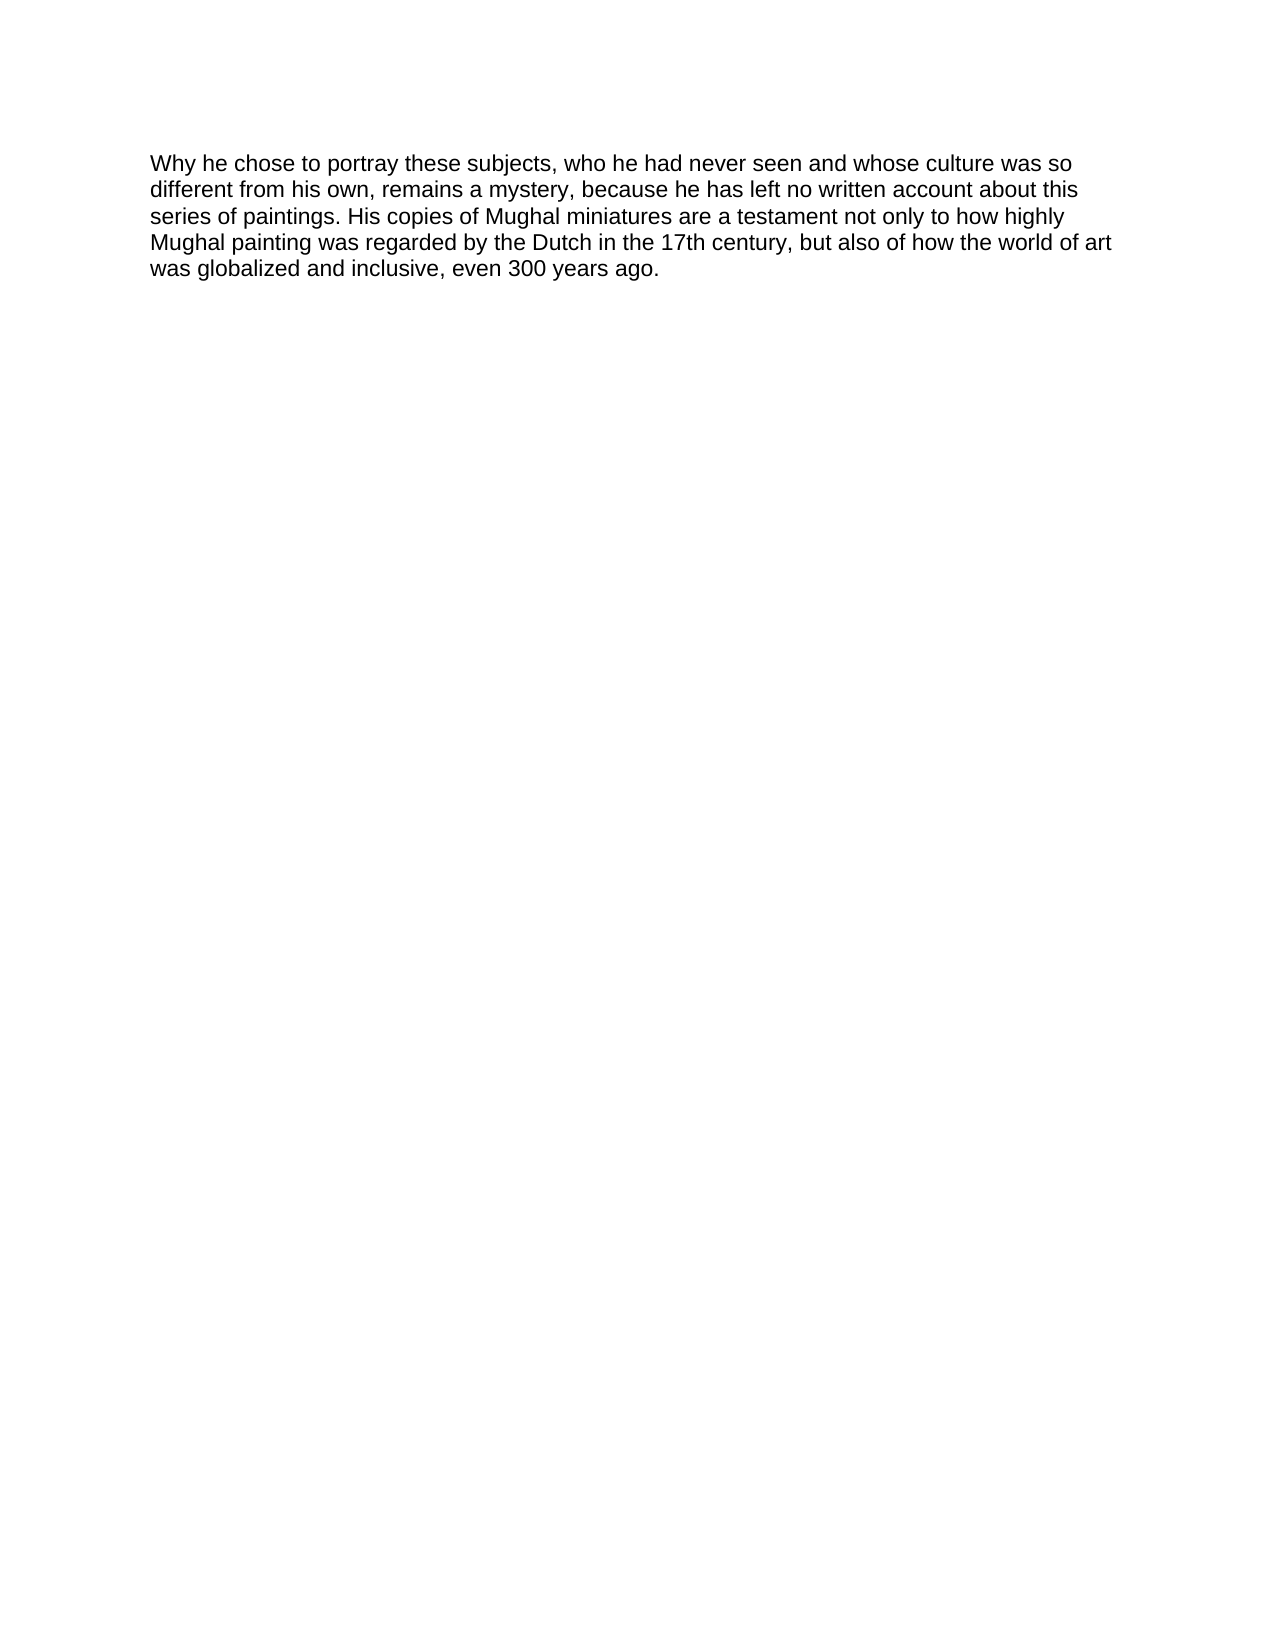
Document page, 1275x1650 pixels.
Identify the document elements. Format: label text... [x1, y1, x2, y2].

text Why he chose to portray these subjects, who he had never seen and whose culture was so different from his own, remains a mystery, because he has left no written account about this series of paintings. His copies of Mughal miniatures are a testament not only to how highly Mughal painting was regarded by the Dutch in the 17th century, but also of how the world of art was globalized and inclusive, even 300 years ago. [150, 150, 1125, 282]
